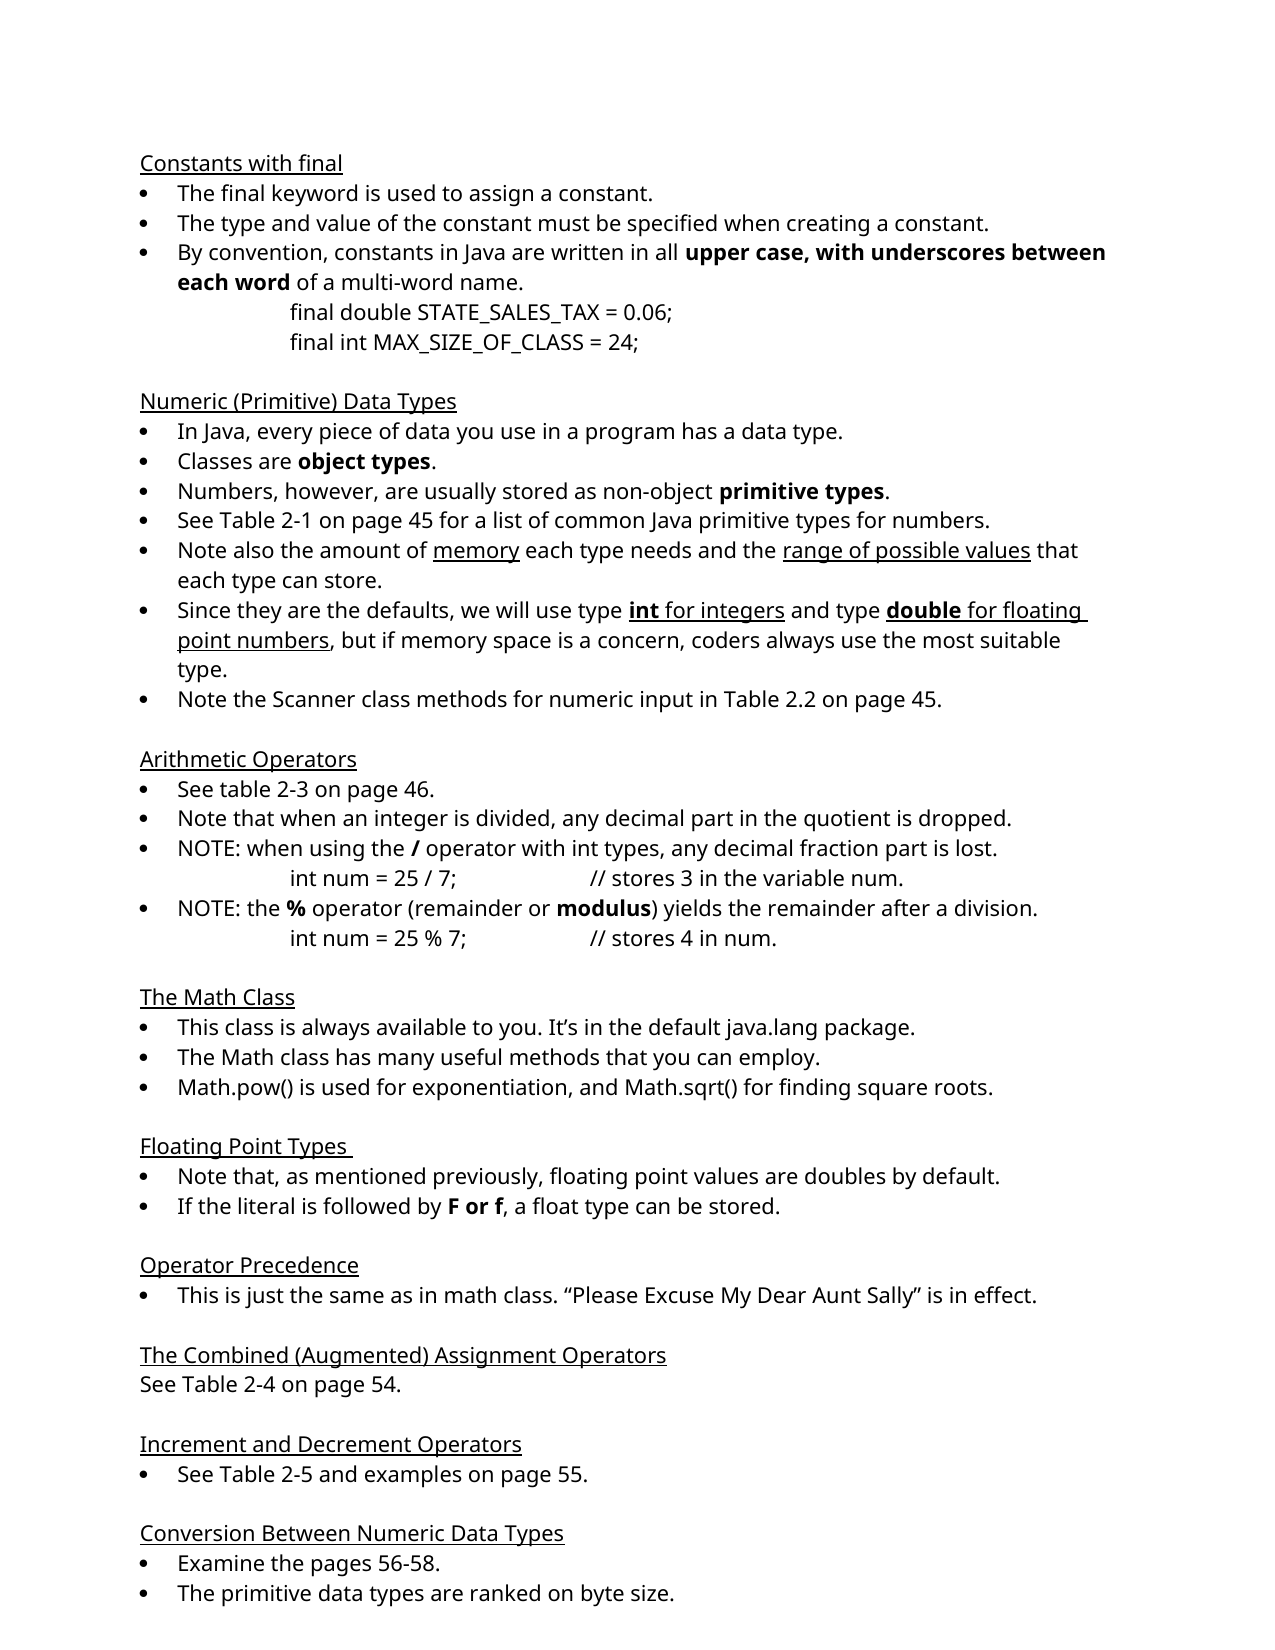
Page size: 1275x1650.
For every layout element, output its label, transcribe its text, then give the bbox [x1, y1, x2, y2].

text Arithmetic Operators [139, 744, 1108, 773]
text int num = 25 % 7; // stores 4 in num. [289, 922, 1108, 952]
list Note that, as mentioned previously, floating point values are doubles by default. [139, 1161, 1108, 1191]
text Increment and Decrement Operators [139, 1429, 1108, 1459]
list Classes are object types. [139, 446, 1108, 476]
list In Java, every piece of data you use in a program has a data type. [139, 416, 1108, 446]
text The Math Class [139, 982, 1108, 1012]
list Since they are the defaults, we will use type int for integers and type double for floating point numbers, but if memory space is a concern, coders always use the most suitable type. [139, 595, 1108, 684]
list The final keyword is used to assign a constant. [139, 178, 1108, 207]
list NOTE: when using the / operator with int types, any decimal fraction part is lost. [139, 833, 1108, 863]
list This is just the same as in math class. “Please Excuse My Dear Aunt Sally” is in effect. [139, 1280, 1108, 1310]
text Constants with final [139, 148, 1108, 178]
list Note also the amount of memory each type needs and the range of possible values that each type can store. [139, 535, 1108, 595]
list The Math class has many useful methods that you can employ. [139, 1042, 1108, 1071]
text int num = 25 / 7; // stores 3 in the variable num. [214, 863, 1108, 893]
list Note the Scanner class methods for numeric input in Table 2.2 on page 45. [139, 684, 1108, 714]
list By convention, constants in Java are written in all upper case, with underscores between each word of a multi-word name. [139, 237, 1108, 297]
list Math.pow() is used for exponentiation, and Math.sqrt() for finding square roots. [139, 1071, 1108, 1101]
list NOTE: the % operator (remainder or modulus) yields the remainder after a division. [139, 893, 1108, 922]
list See Table 2-1 on page 45 for a list of common Java primitive types for numbers. [139, 505, 1108, 535]
list final double STATE_SALES_TAX = 0.06; [252, 297, 1108, 327]
list Examine the pages 56-58. [139, 1548, 1108, 1578]
list This class is always available to you. It’s in the default java.lang package. [139, 1012, 1108, 1042]
list The type and value of the constant must be specified when creating a constant. [139, 207, 1108, 237]
list See Table 2-5 and examples on page 55. [139, 1459, 1108, 1488]
list If the literal is followed by F or f, a float type can be stored. [139, 1191, 1108, 1220]
list Numbers, however, are usually stored as non-object primitive types. [139, 476, 1108, 505]
text Operator Precedence [139, 1250, 1108, 1280]
list Note that when an integer is divided, any decimal part in the quotient is dropped. [139, 803, 1108, 833]
text The Combined (Augmented) Assignment Operators [139, 1339, 1108, 1369]
list The primitive data types are ranked on byte size. [139, 1578, 1108, 1608]
list See table 2-3 on page 46. [139, 773, 1108, 803]
text Floating Point Types [139, 1131, 1108, 1161]
text See Table 2-4 on page 54. [139, 1369, 1108, 1399]
text Conversion Between Numeric Data Types [139, 1518, 1108, 1548]
text Numeric (Primitive) Data Types [139, 386, 1108, 416]
list final int MAX_SIZE_OF_CLASS = 24; [252, 327, 1108, 356]
